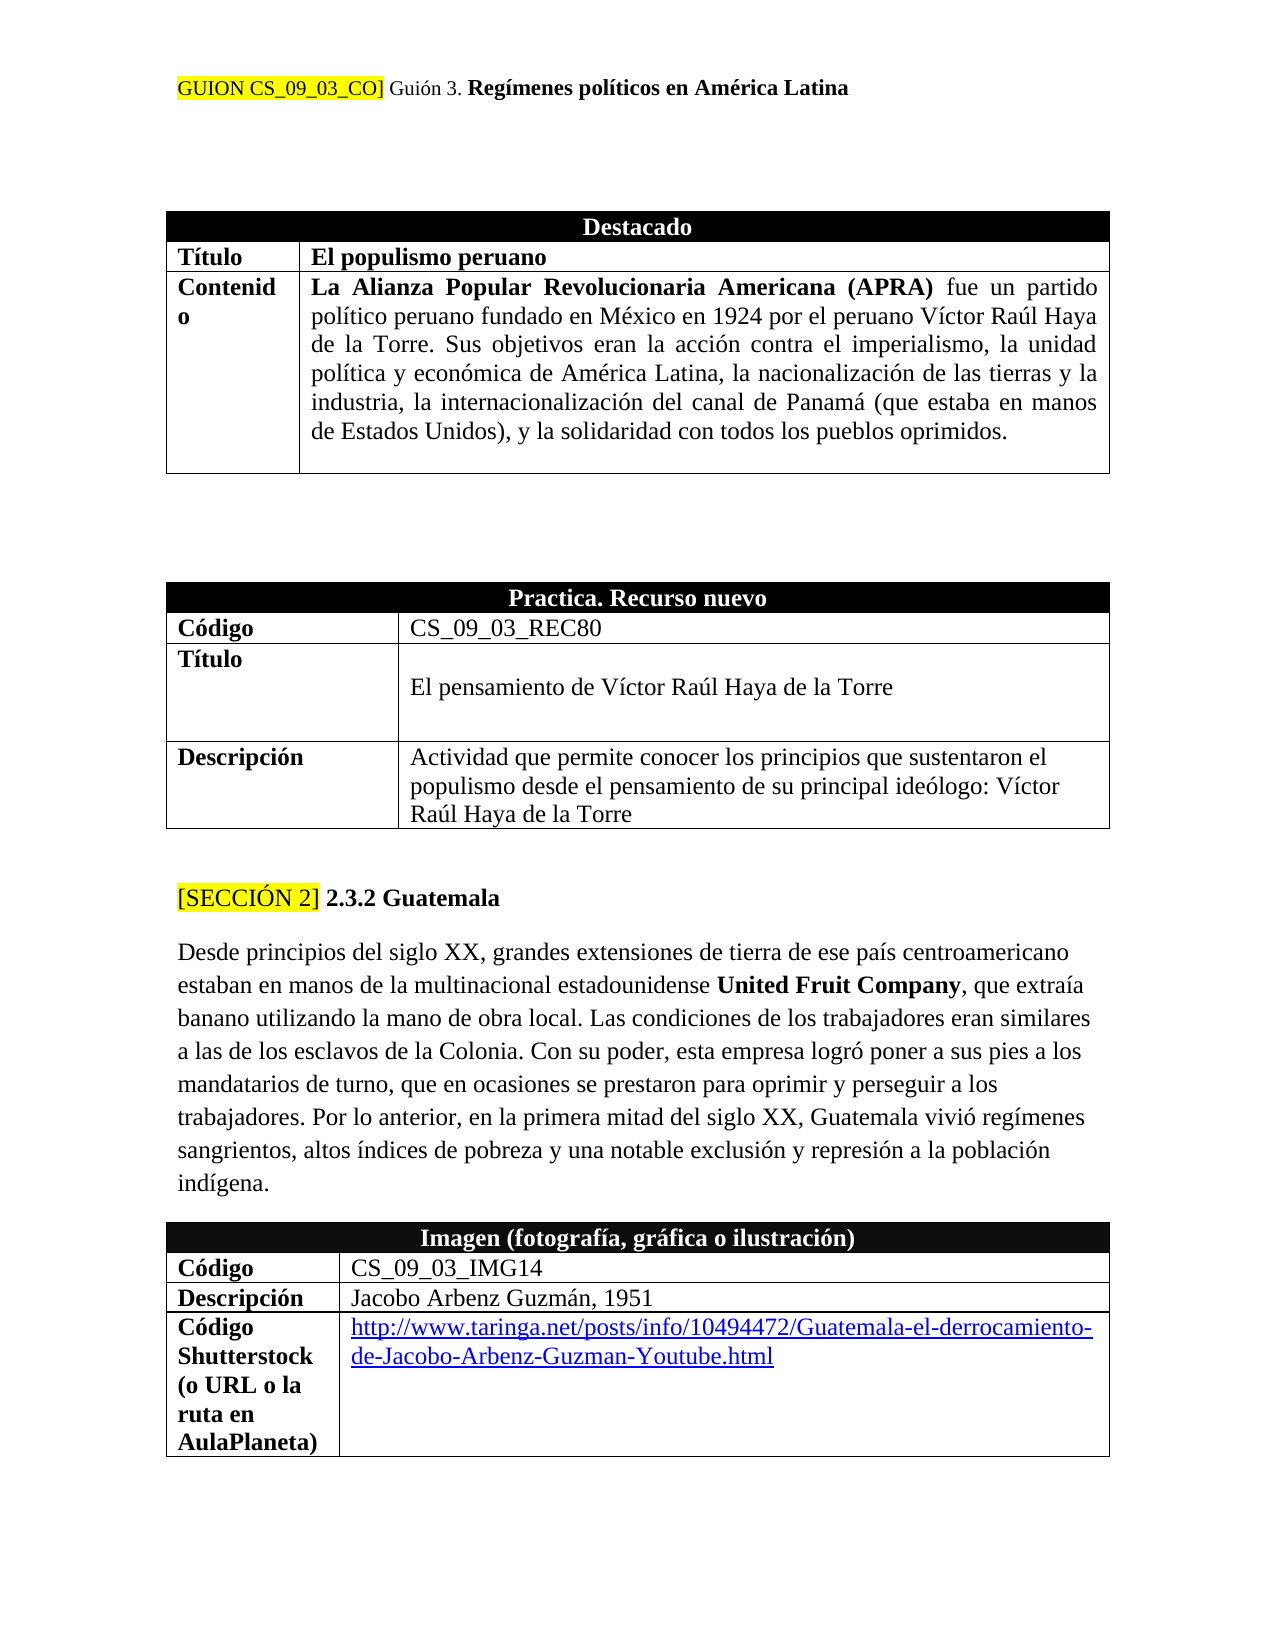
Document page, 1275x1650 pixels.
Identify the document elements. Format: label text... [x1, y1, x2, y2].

table_cell El populismo peruano [300, 242, 1109, 271]
table_cell Descripción [167, 1283, 339, 1311]
table_cell CS_09_03_REC80 [399, 613, 1109, 642]
table_cell Actividad que permite conocer los principios que sustentaron el populismo desde el pensamiento de su principal ideólogo: Víctor Raúl Haya de la Torre [399, 742, 1109, 828]
table_cell Código [167, 613, 398, 642]
text [SECCIÓN 2] 2.3.2 Guatemala [319, 883, 1098, 912]
table_cell Título [167, 644, 398, 741]
table_header Practica. Recurso nuevo [167, 583, 1109, 612]
table_header Imagen (fotografía, gráfica o ilustración) [167, 1223, 1109, 1252]
table_cell http://www.taringa.net/posts/info/10494472/Guatemala-el-derrocamiento-de-Jacobo-Arbenz-Guzman-Youtube.html [340, 1313, 1109, 1456]
table_header Destacado [167, 213, 1109, 241]
table_cell El pensamiento de Víctor Raúl Haya de la Torre [399, 644, 1109, 741]
table_cell Jacobo Arbenz Guzmán, 1951 [340, 1283, 1109, 1311]
table_cell Contenido [167, 272, 299, 473]
table_cell La Alianza Popular Revolucionaria Americana (APRA) fue un partido político peruano fundado en México en 1924 por el peruano Víctor Raúl Haya de la Torre. Sus objetivos eran la acción contra el imperialismo, la unidad política y económica de América Latina, la nacionalización de las tierras y la industria, la internacionalización del canal de Panamá (que estaba en manos de Estados Unidos), y la solidaridad con todos los pueblos oprimidos. [300, 272, 1109, 473]
table_cell Título [167, 242, 299, 271]
table_cell Código Shutterstock (o URL o la ruta en AulaPlaneta) [167, 1313, 339, 1456]
table_cell Código [167, 1253, 339, 1282]
table_cell CS_09_03_IMG14 [340, 1253, 1109, 1282]
table_cell Descripción [167, 742, 398, 828]
